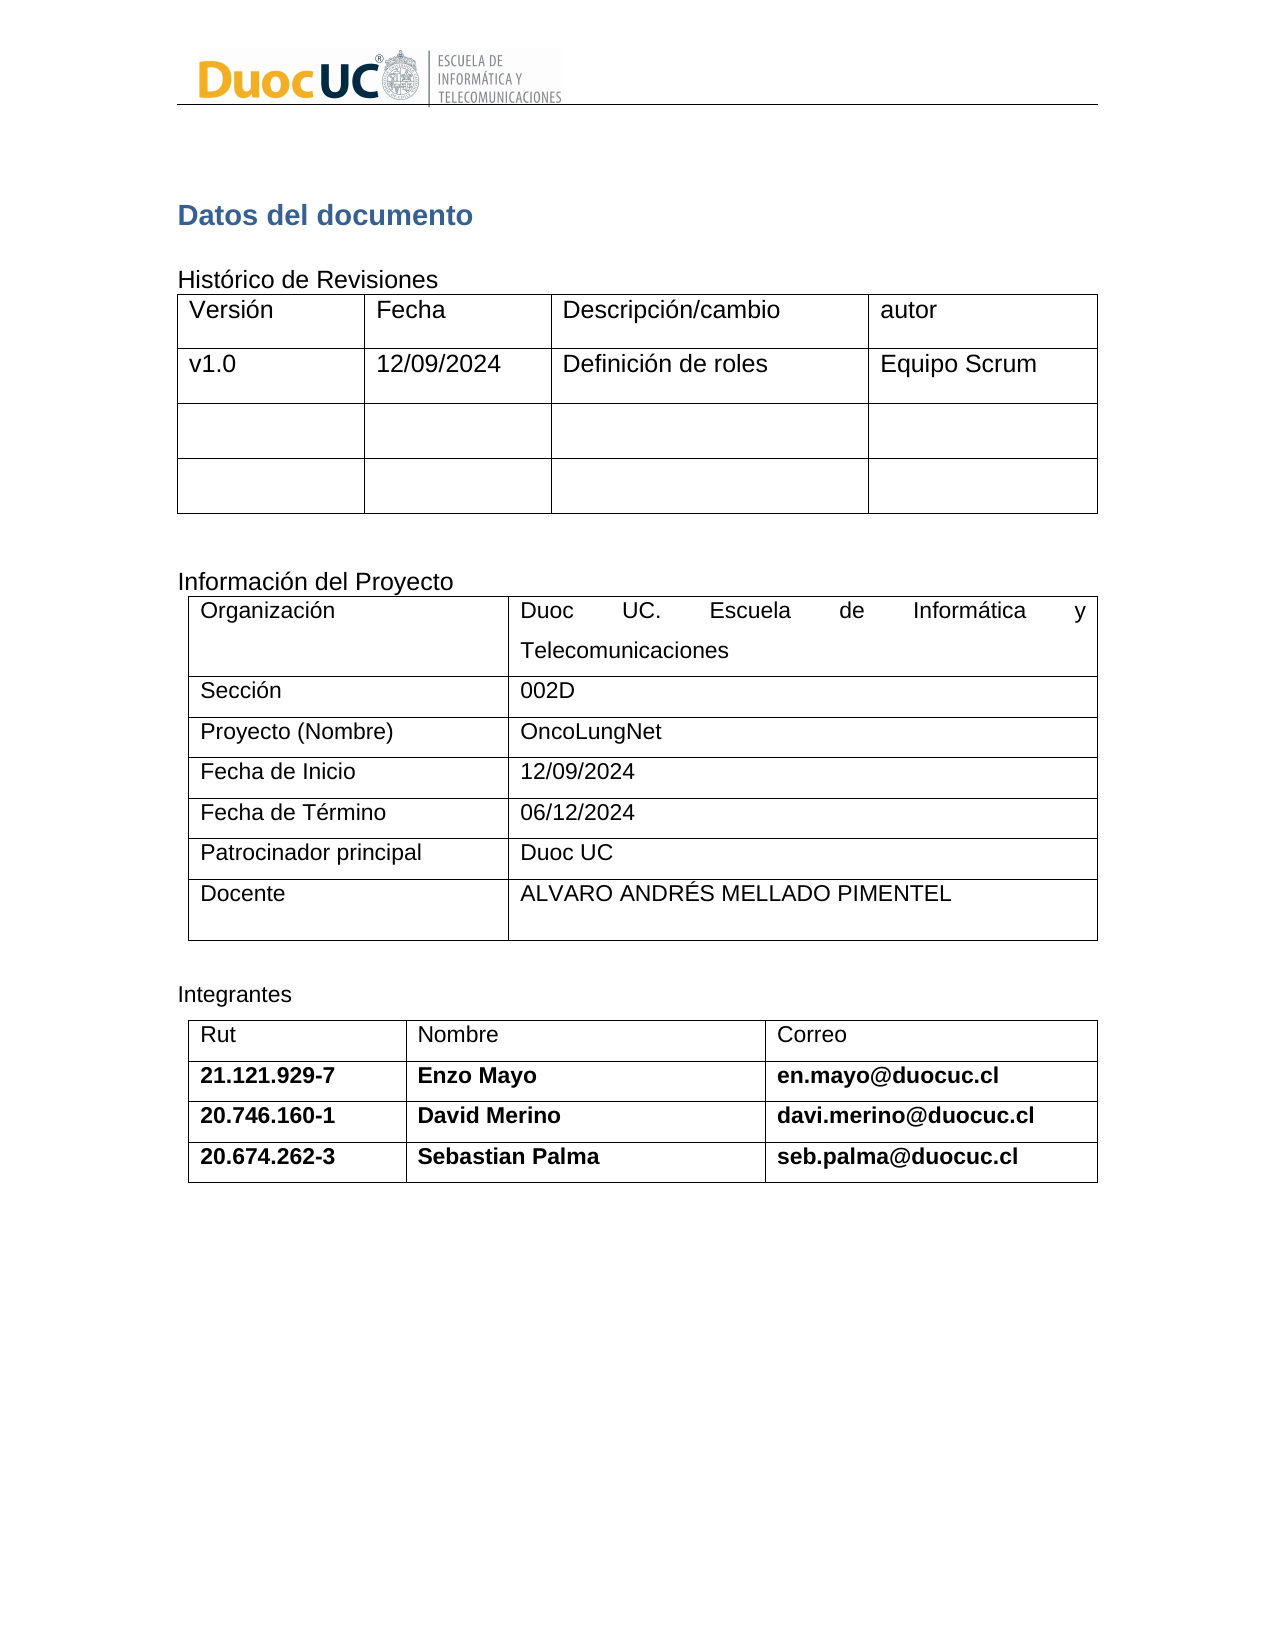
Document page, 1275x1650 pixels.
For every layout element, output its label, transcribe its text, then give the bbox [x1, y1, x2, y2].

table_cell 20.746.160-1 [189, 1102, 406, 1142]
table_cell Equipo Scrum [869, 349, 1097, 403]
table_cell OncoLungNet [509, 718, 1097, 757]
table_cell Proyecto (Nombre) [189, 718, 508, 757]
table_header Duoc UC. Escuela de Informática y Telecomunicaciones [509, 597, 1097, 676]
text Integrantes [177, 981, 1098, 1007]
picture [198, 48, 562, 104]
table_cell [178, 459, 364, 512]
table_cell Duoc UC [509, 839, 1097, 879]
table_cell [178, 404, 364, 458]
table_cell Fecha de Término [189, 799, 508, 838]
text Información del Proyecto [177, 567, 1098, 596]
table_header Organización [189, 597, 508, 676]
picture [198, 105, 562, 109]
table_cell [365, 459, 551, 512]
table_cell Definición de roles [552, 349, 868, 403]
table_cell Docente [189, 880, 508, 940]
table_cell [869, 404, 1097, 458]
table_cell 21.121.929-7 [189, 1062, 406, 1101]
table_cell 12/09/2024 [509, 758, 1097, 798]
table_header autor [869, 295, 1097, 348]
table_header Versión [178, 295, 364, 348]
table_header Fecha [365, 295, 551, 348]
table_cell 12/09/2024 [365, 349, 551, 403]
table_cell [869, 459, 1097, 512]
table_header Descripción/cambio [552, 295, 868, 348]
table_cell en.mayo@duocuc.cl [766, 1062, 1097, 1101]
table_cell v1.0 [178, 349, 364, 403]
table_cell davi.merino@duocuc.cl [766, 1102, 1097, 1142]
text Histórico de Revisiones [177, 265, 1098, 294]
table_cell David Merino [407, 1102, 765, 1142]
table_header Nombre [407, 1021, 765, 1061]
table_cell 20.674.262-3 [189, 1143, 406, 1182]
table_header Correo [766, 1021, 1097, 1061]
table_cell ALVARO ANDRÉS MELLADO PIMENTEL [509, 880, 1097, 940]
table_header Rut [189, 1021, 406, 1061]
table_cell seb.palma@duocuc.cl [766, 1143, 1097, 1182]
table_cell Sección [189, 677, 508, 717]
table_cell [552, 459, 868, 512]
table_cell 002D [509, 677, 1097, 717]
table_cell Enzo Mayo [407, 1062, 765, 1101]
text Datos del documento [177, 198, 1098, 231]
table_cell [365, 404, 551, 458]
table_cell Patrocinador principal [189, 839, 508, 879]
table_cell 06/12/2024 [509, 799, 1097, 838]
table_cell [552, 404, 868, 458]
table_cell Fecha de Inicio [189, 758, 508, 798]
table_cell Sebastian Palma [407, 1143, 765, 1182]
